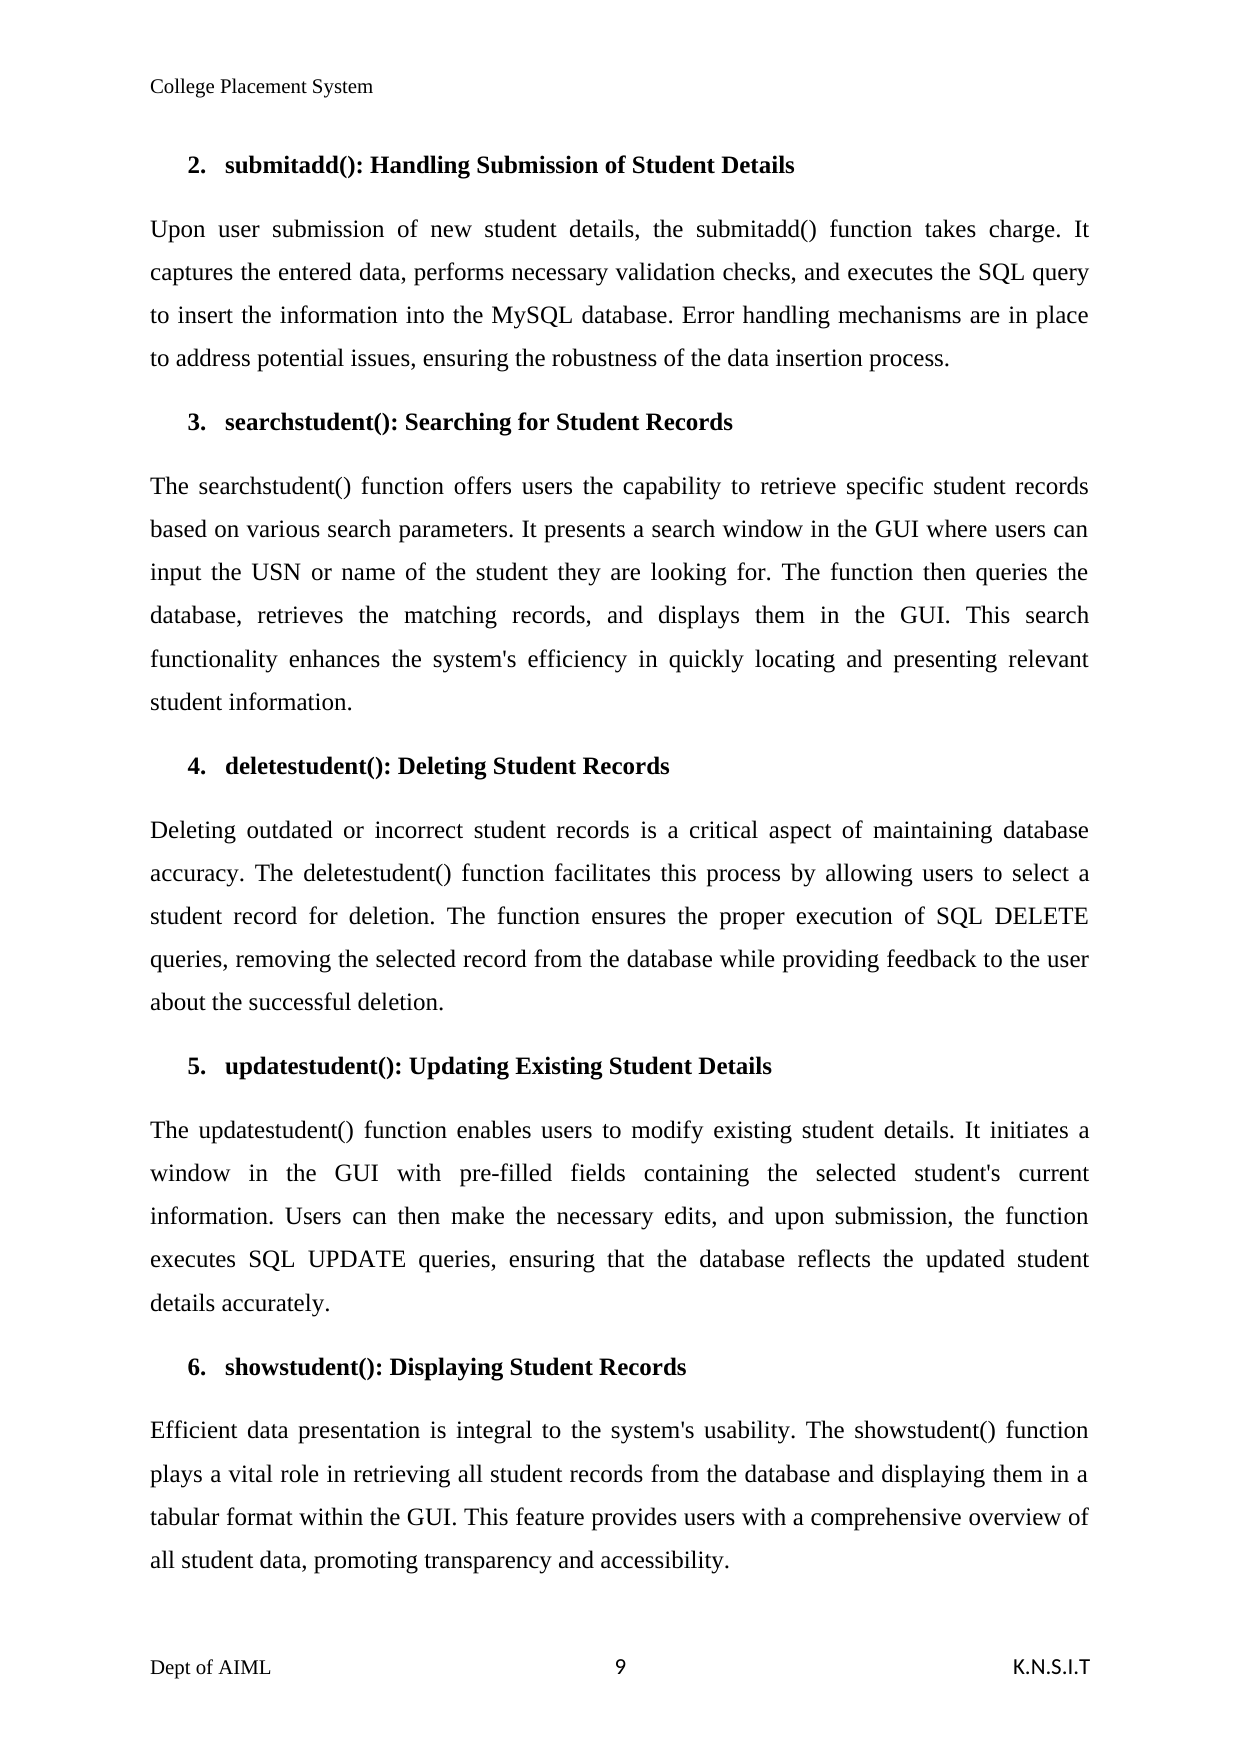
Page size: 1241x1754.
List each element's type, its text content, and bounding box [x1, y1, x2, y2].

text Deleting outdated or incorrect student records is a critical aspect of maintaining database accuracy. The deletestudent() function facilitates this process by allowing users to select a student record for deletion. The function ensures the proper execution of SQL DELETE queries, removing the selected record from the database while providing feedback to the user about the successful deletion. [150, 815, 1090, 1016]
text The searchstudent() function offers users the capability to retrieve specific student records based on various search parameters. It presents a search window in the GUI where users can input the USN or name of the student they are looking for. The function then queries the database, retrieves the matching records, and displays them in the GUI. This search functionality enhances the system's efficiency in quickly locating and presenting relevant student information. [150, 471, 1090, 716]
list updatestudent(): Updating Existing Student Details [187, 1051, 1090, 1080]
list searchstudent(): Searching for Student Records [187, 407, 1090, 436]
text Upon user submission of new student details, the submitadd() function takes charge. It captures the entered data, performs necessary validation checks, and executes the SQL query to insert the information into the MySQL database. Error handling mechanisms are in place to address potential issues, ensuring the robustness of the data insertion process. [150, 214, 1090, 372]
text The updatestudent() function enables users to modify existing student details. It initiates a window in the GUI with pre-filled fields containing the selected student's current information. Users can then make the necessary edits, and upon submission, the function executes SQL UPDATE queries, ensuring that the database reflects the updated student details accurately. [150, 1115, 1090, 1316]
text Efficient data presentation is integral to the system's usability. The showstudent() function plays a vital role in retrieving all student records from the database and displaying them in a tabular format within the GUI. This feature provides users with a comprehensive overview of all student data, promoting transparency and accessibility. [150, 1416, 1090, 1574]
list showstudent(): Displaying Student Records [187, 1352, 1090, 1380]
list deletestudent(): Deleting Student Records [187, 751, 1090, 779]
list submitadd(): Handling Submission of Student Details [187, 150, 1090, 179]
